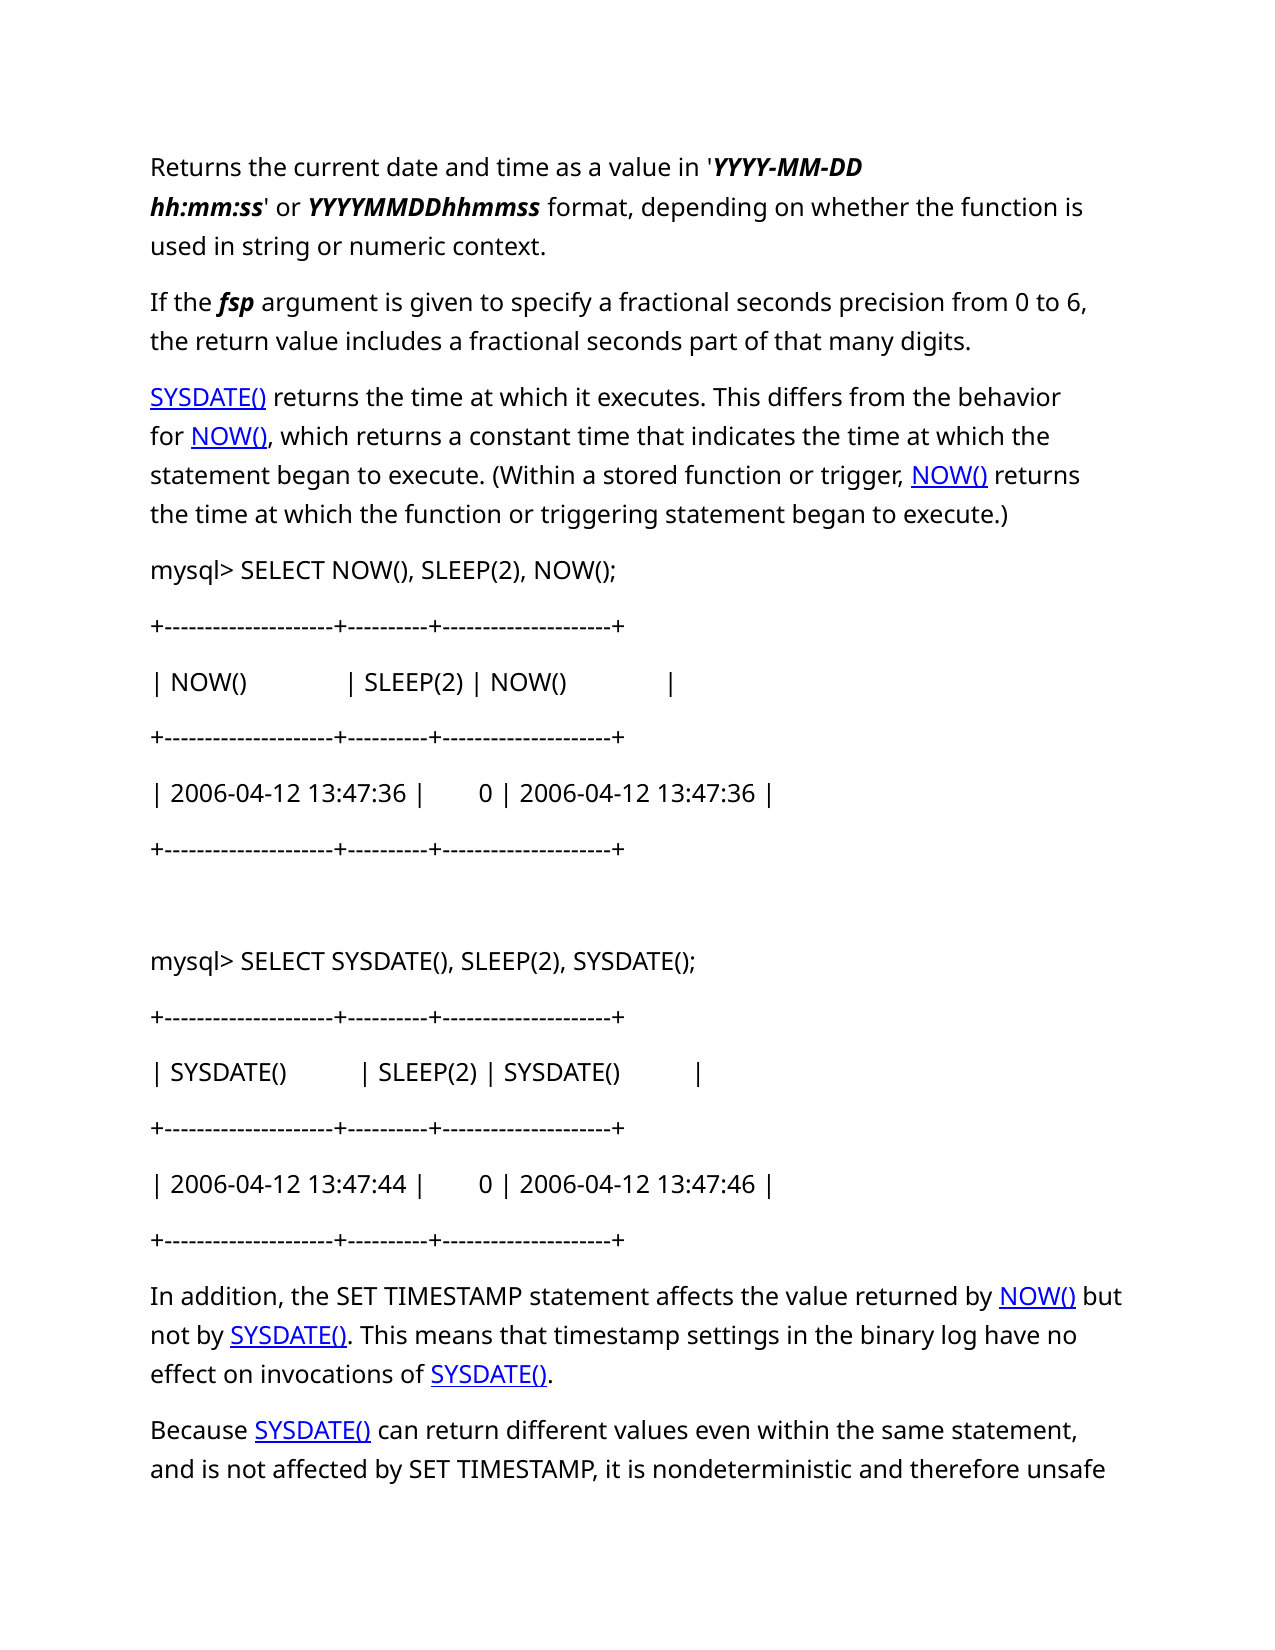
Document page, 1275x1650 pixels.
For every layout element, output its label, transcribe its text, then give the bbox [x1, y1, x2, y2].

text | NOW() | SLEEP(2) | NOW() | [150, 664, 1125, 698]
text | 2006-04-12 13:47:36 | 0 | 2006-04-12 13:47:36 | [150, 776, 1125, 810]
text Returns the current date and time as a value in 'YYYY-MM-DD hh:mm:ss' or YYYYMMDDhhmmss format, depending on whether the function is used in string or numeric context. [150, 150, 1125, 262]
text +---------------------+----------+---------------------+ [150, 1111, 1125, 1145]
text mysql> SELECT NOW(), SLEEP(2), NOW(); [150, 552, 1125, 587]
text mysql> SELECT SYSDATE(), SLEEP(2), SYSDATE(); [150, 943, 1125, 977]
text +---------------------+----------+---------------------+ [150, 608, 1125, 642]
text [150, 1412, 1125, 1486]
text | 2006-04-12 13:47:44 | 0 | 2006-04-12 13:47:46 | [150, 1167, 1125, 1201]
text +---------------------+----------+---------------------+ [150, 1222, 1125, 1257]
text SYSDATE() returns the time at which it executes. This differs from the behavior for NOW(), which returns a constant time that indicates the time at which the statement began to execute. (Within a stored function or trigger, NOW() returns the time at which the function or triggering statement began to execute.) [150, 379, 1125, 531]
text +---------------------+----------+---------------------+ [150, 832, 1125, 866]
text | SYSDATE() | SLEEP(2) | SYSDATE() | [150, 1055, 1125, 1089]
text If the fsp argument is given to specify a fractional seconds precision from 0 to 6, the return value includes a fractional seconds part of that many digits. [150, 284, 1125, 357]
text +---------------------+----------+---------------------+ [150, 720, 1125, 754]
text In addition, the SET TIMESTAMP statement affects the value returned by NOW() but not by SYSDATE(). This means that timestamp settings in the binary log have no effect on invocations of SYSDATE(). [150, 1278, 1125, 1391]
text +---------------------+----------+---------------------+ [150, 999, 1125, 1033]
